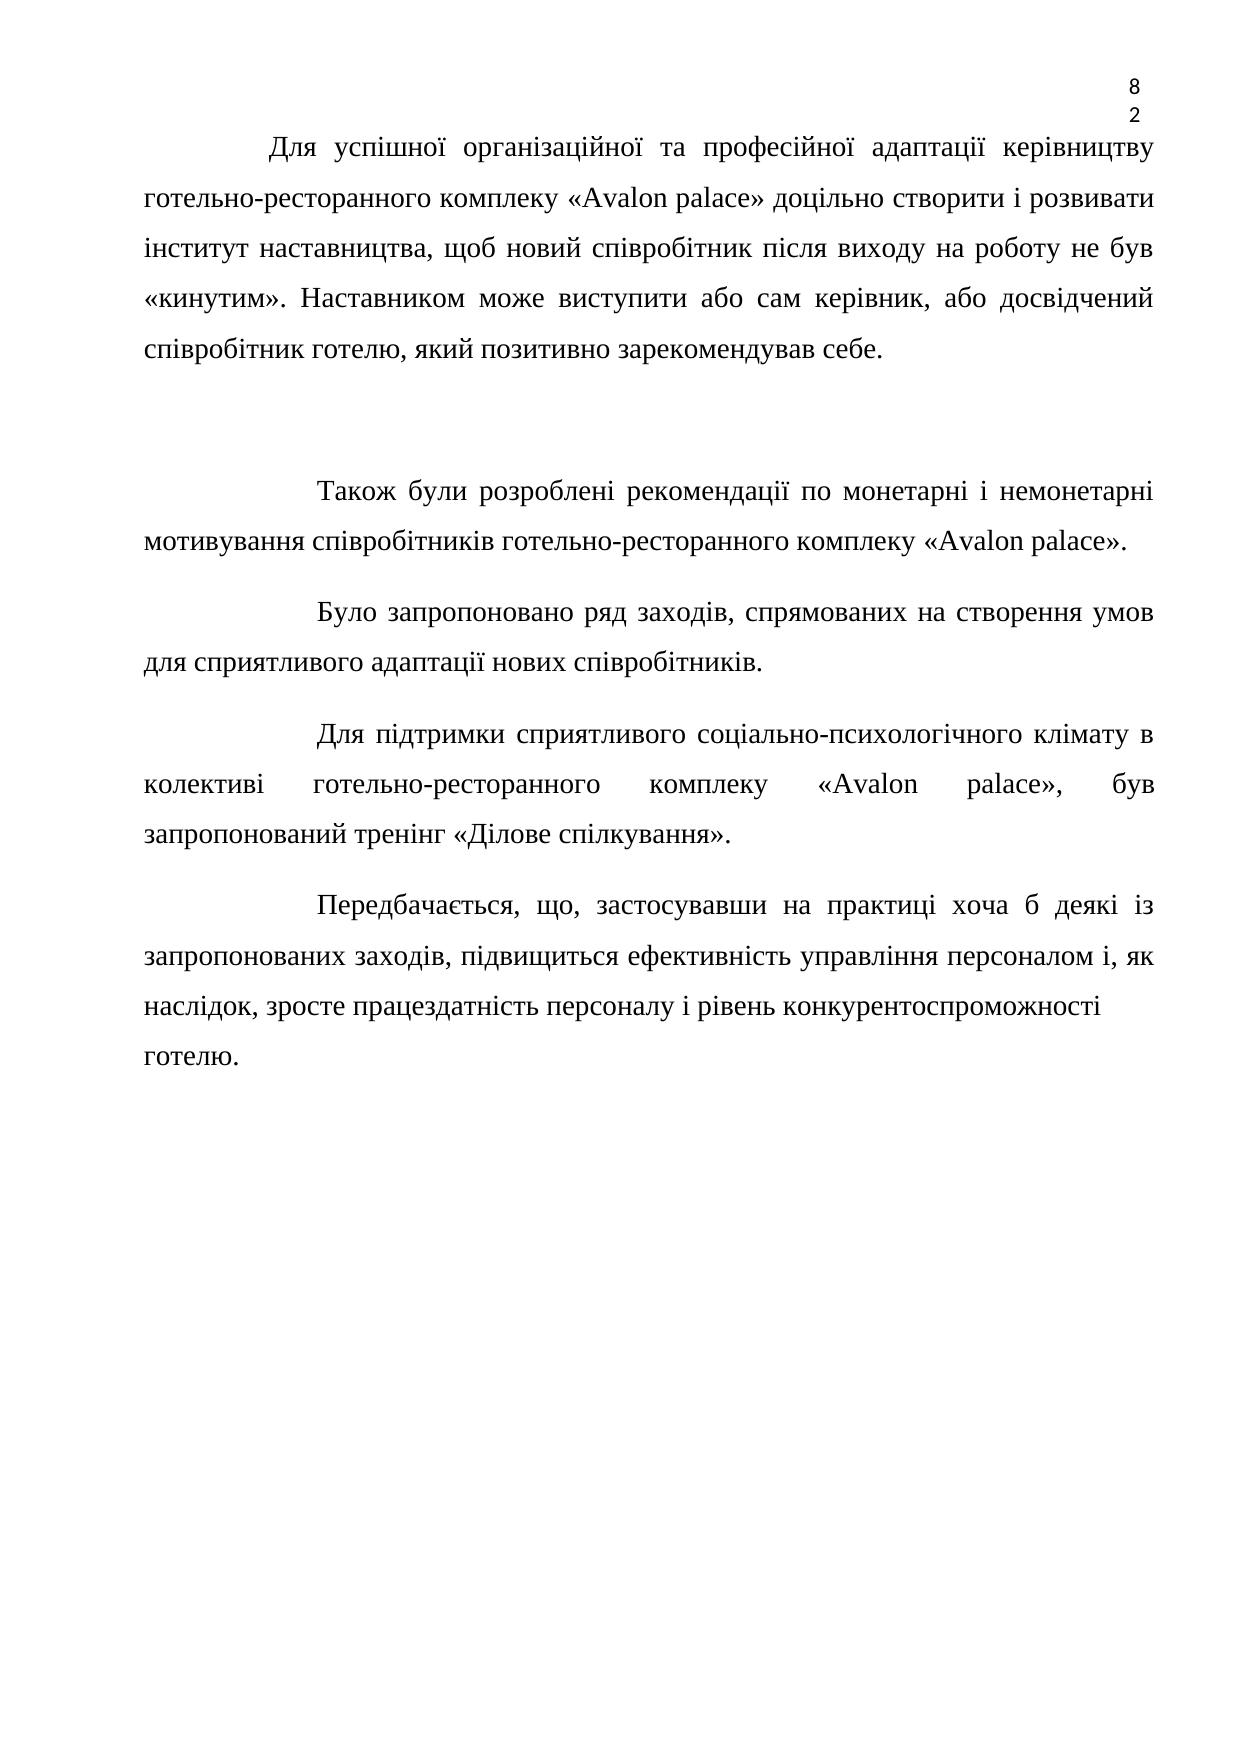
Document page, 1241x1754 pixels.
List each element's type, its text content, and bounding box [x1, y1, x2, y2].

text Для успішної організаційної та професійної адаптації керівництву готельно-ресторанного комплеку «Avalon palace» доцільно створити і розвивати інститут наставництва, щоб новий співробітник після виходу на роботу не був «кинутим». Наставником може виступити або сам керівник, або досвідчений співробітник готелю, який позитивно зарекомендував себе. [144, 129, 1155, 364]
text Передбачається, що, застосувавши на практиці хоча б деякі із запропонованих заходів, підвищиться ефективність управління персоналом і, як наслідок, зросте працездатність персоналу і рівень конкурентоспроможності [144, 887, 1155, 1022]
text Для підтримки сприятливого соціально-психологічного клімату в колективі готельно-ресторанного комплеку «Avalon palace», був запропонований тренінг «Ділове спілкування». [144, 716, 1155, 850]
text готелю. [144, 1038, 1155, 1072]
text Було запропоновано ряд заходів, спрямованих на створення умов для сприятливого адаптації нових співробітників. [144, 594, 1155, 678]
text Також були розроблені рекомендації по монетарні і немонетарні мотивування співробітників готельно-ресторанного комплеку «Avalon palace». [144, 473, 1155, 557]
